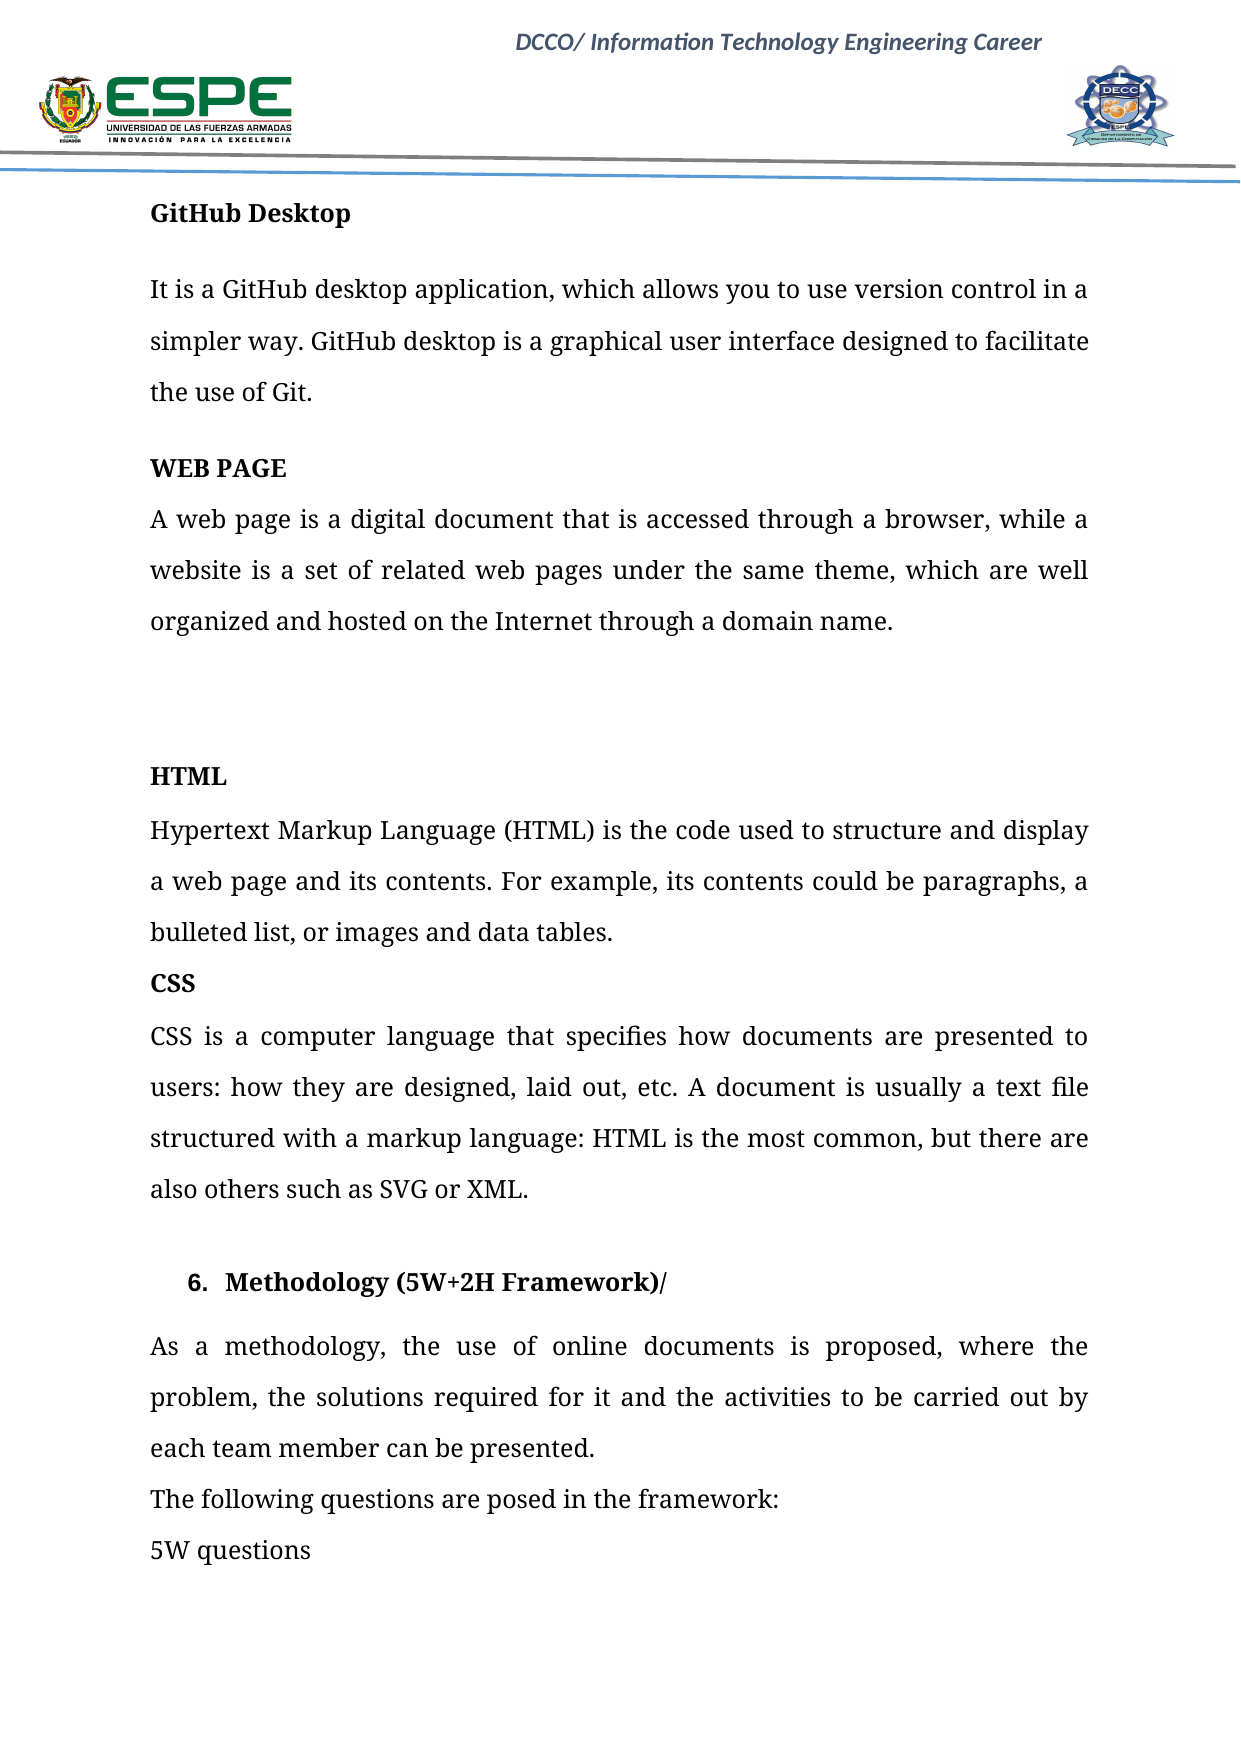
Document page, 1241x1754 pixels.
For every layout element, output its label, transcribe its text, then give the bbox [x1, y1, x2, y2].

text As a methodology, the use of online documents is proposed, where the problem, the solutions required for it and the activities to be carried out by each team member can be presented. [150, 1328, 1090, 1464]
text 5W questions [150, 1532, 1090, 1567]
text GitHub Desktop [150, 196, 1090, 230]
text HTML [150, 759, 1090, 793]
text WEB PAGE [150, 450, 1090, 484]
text Hypertext Markup Language (HTML) is the code used to structure and display a web page and its contents. For example, its contents could be paragraphs, a bulleted list, or images and data tables. [150, 812, 1090, 948]
list Methodology (5W+2H Framework)/ [187, 1265, 1090, 1299]
picture [1065, 61, 1176, 150]
picture [37, 75, 294, 144]
text The following questions are posed in the framework: [150, 1481, 1090, 1516]
text CSS is a computer language that specifies how documents are presented to users: how they are designed, laid out, etc. A document is usually a text file structured with a markup language: HTML is the most common, but there are also others such as SVG or XML. [150, 1019, 1090, 1206]
text It is a GitHub desktop application, which allows you to use version control in a simpler way. GitHub desktop is a graphical user interface designed to facilitate the use of Git. [150, 272, 1090, 408]
text A web page is a digital document that is accessed through a browser, while a website is a set of related web pages under the same theme, which are well organized and hosted on the Internet through a domain name. [150, 501, 1090, 637]
text CSS [150, 966, 1090, 999]
